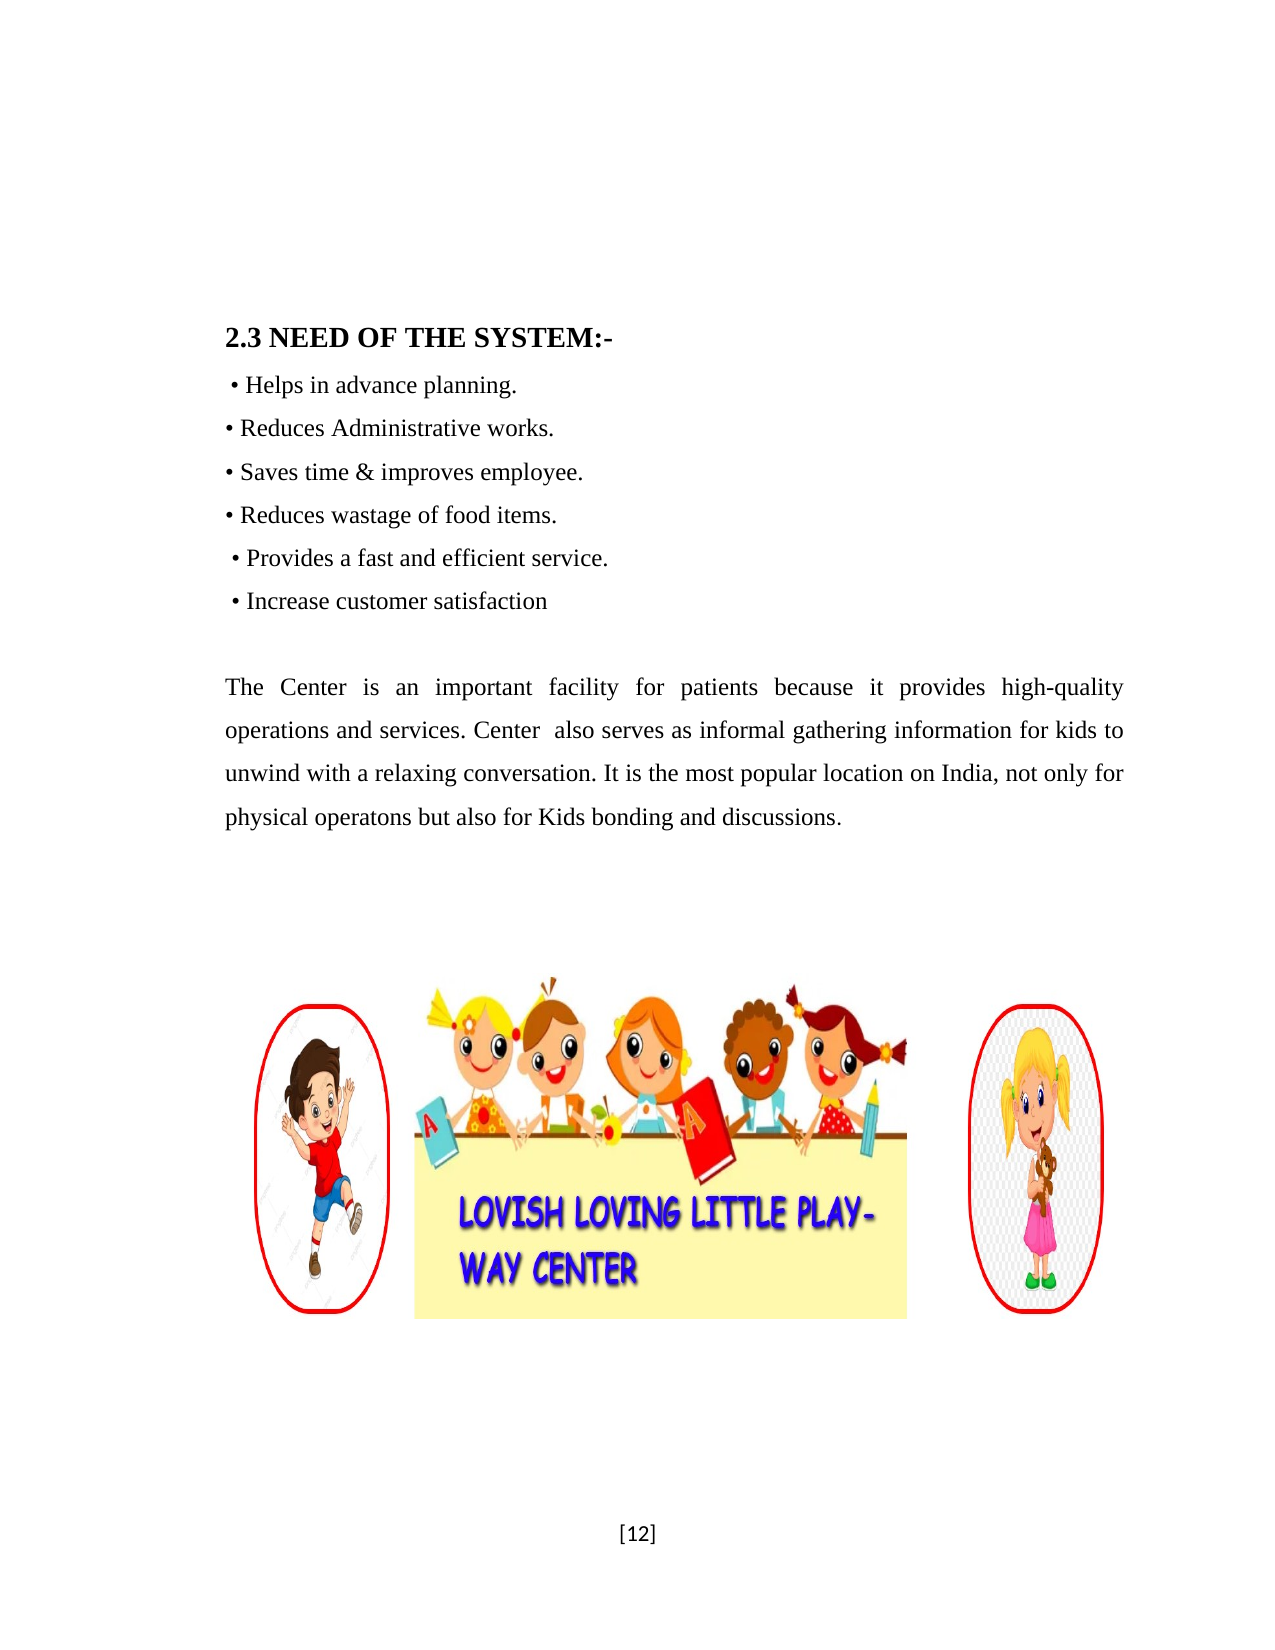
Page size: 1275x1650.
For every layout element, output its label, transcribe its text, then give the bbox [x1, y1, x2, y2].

list • Helps in advance planning. [225, 370, 1125, 399]
list The Center is an important facility for patients because it provides high-quality operations and services. Center also serves as informal gathering information for kids to unwind with a relaxing conversation. It is the most popular location on India, not only for physical operatons but also for Kids bonding and discussions. [225, 672, 1125, 831]
list 2.3 NEED OF THE SYSTEM:- [225, 320, 1125, 353]
list • Provides a fast and efficient service. [225, 543, 1125, 572]
list • Saves time & improves employee. [225, 457, 1125, 485]
picture [242, 973, 1108, 1319]
list • Increase customer satisfaction [225, 586, 1125, 615]
list • Reduces Administrative works. [225, 413, 1125, 442]
list • Reduces wastage of food items. [225, 500, 1125, 528]
